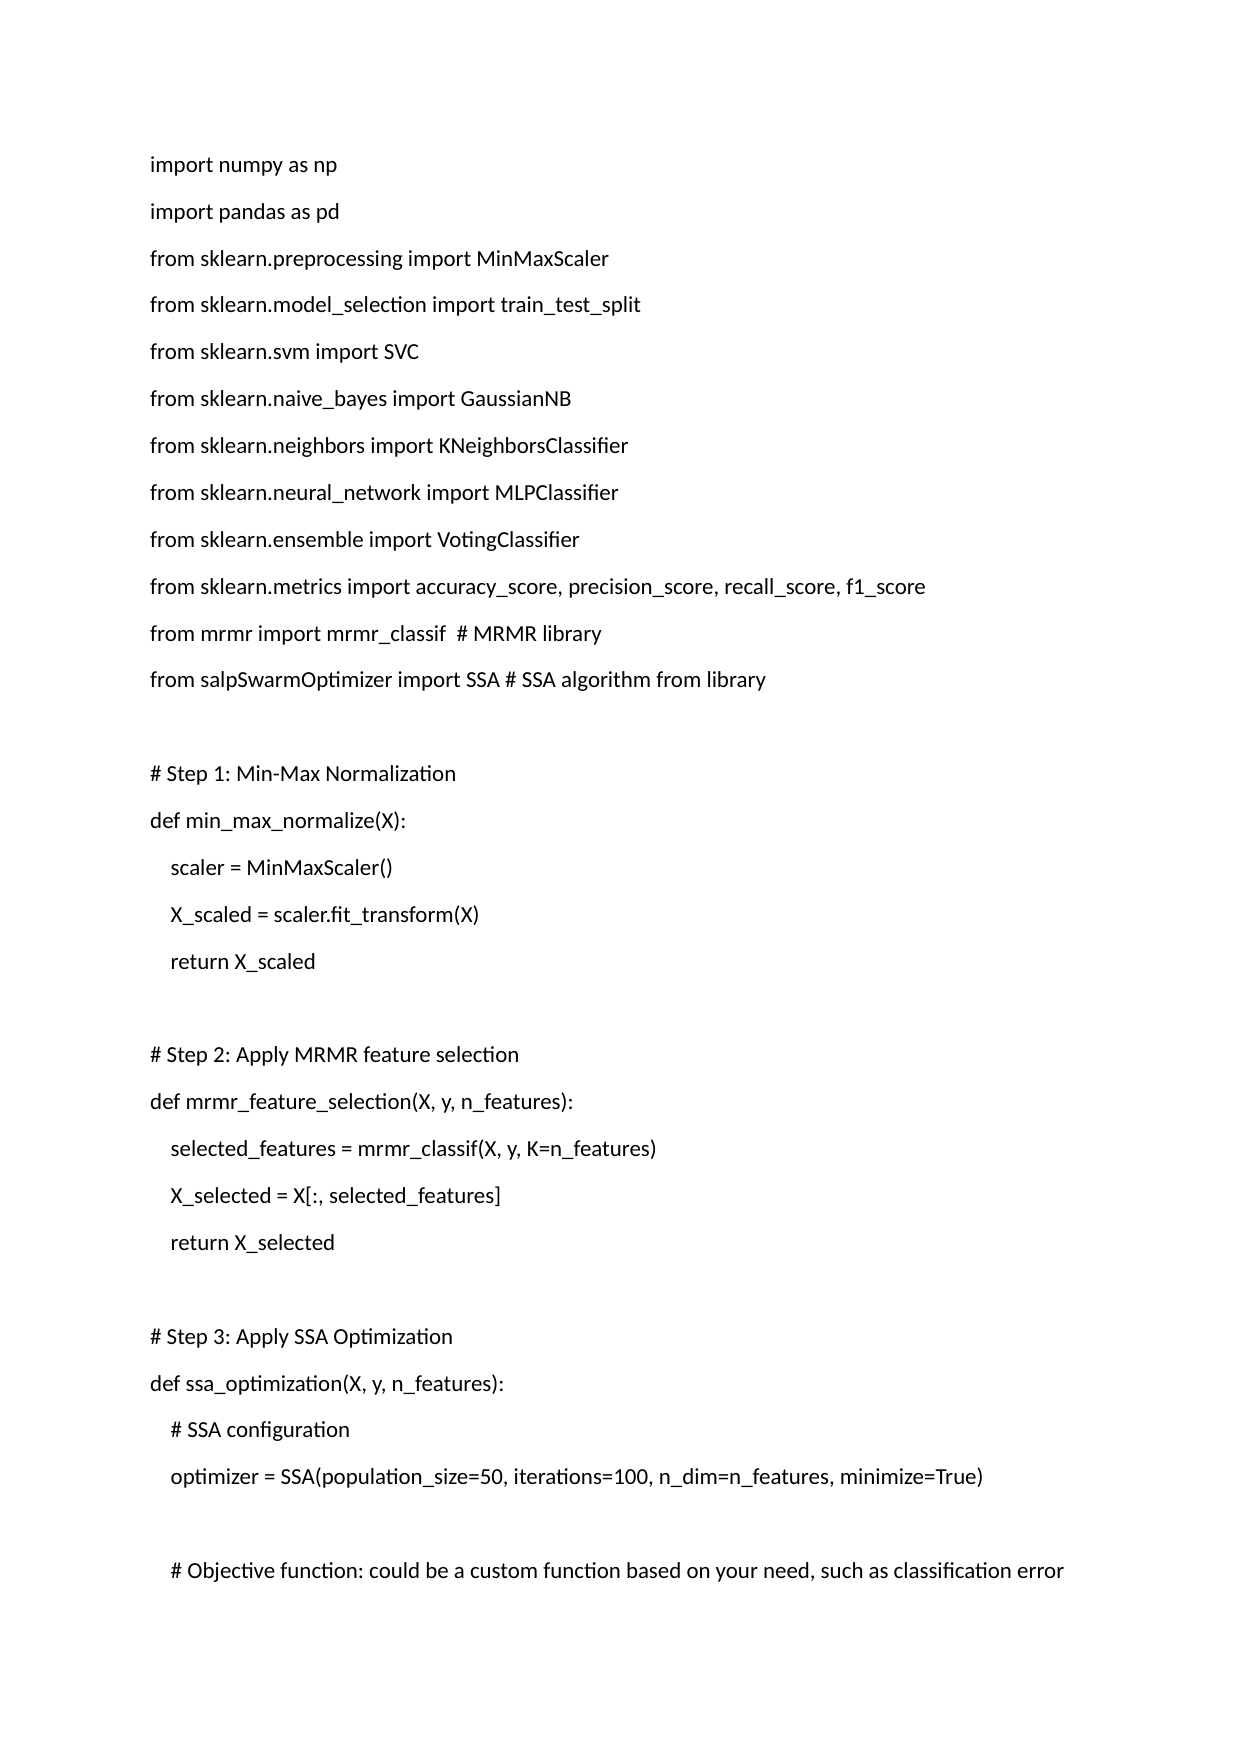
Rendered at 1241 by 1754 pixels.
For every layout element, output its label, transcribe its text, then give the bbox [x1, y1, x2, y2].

text import numpy as np [150, 150, 1090, 178]
text # Objective function: could be a custom function based on your need, such as classification error [150, 1556, 1090, 1584]
text # Step 1: Min-Max Normalization [150, 759, 1090, 787]
text return X_scaled [150, 947, 1090, 975]
text X_selected = X[:, selected_features] [150, 1181, 1090, 1209]
text def min_max_normalize(X): [150, 806, 1090, 834]
text return X_selected [150, 1228, 1090, 1256]
text from sklearn.neural_network import MLPClassifier [150, 478, 1090, 506]
text import pandas as pd [150, 197, 1090, 225]
text from sklearn.model_selection import train_test_split [150, 291, 1090, 319]
text from sklearn.neighbors import KNeighborsClassifier [150, 431, 1090, 459]
text def mrmr_feature_selection(X, y, n_features): [150, 1087, 1090, 1116]
text from sklearn.svm import SVC [150, 337, 1090, 366]
text from sklearn.preprocessing import MinMaxScaler [150, 244, 1090, 272]
text selected_features = mrmr_classif(X, y, K=n_features) [150, 1134, 1090, 1162]
text X_scaled = scaler.fit_transform(X) [150, 900, 1090, 928]
text from sklearn.naive_bayes import GaussianNB [150, 384, 1090, 412]
text # Step 2: Apply MRMR feature selection [150, 1041, 1090, 1069]
text from salpSwarmOptimizer import SSA # SSA algorithm from library [150, 666, 1090, 694]
text from sklearn.metrics import accuracy_score, precision_score, recall_score, f1_score [150, 572, 1090, 600]
text optimizer = SSA(population_size=50, iterations=100, n_dim=n_features, minimize=True) [150, 1462, 1090, 1491]
text # SSA configuration [150, 1416, 1090, 1444]
text from sklearn.ensemble import VotingClassifier [150, 525, 1090, 553]
text scaler = MinMaxScaler() [150, 853, 1090, 881]
text def ssa_optimization(X, y, n_features): [150, 1369, 1090, 1397]
text from mrmr import mrmr_classif # MRMR library [150, 619, 1090, 647]
text # Step 3: Apply SSA Optimization [150, 1322, 1090, 1350]
